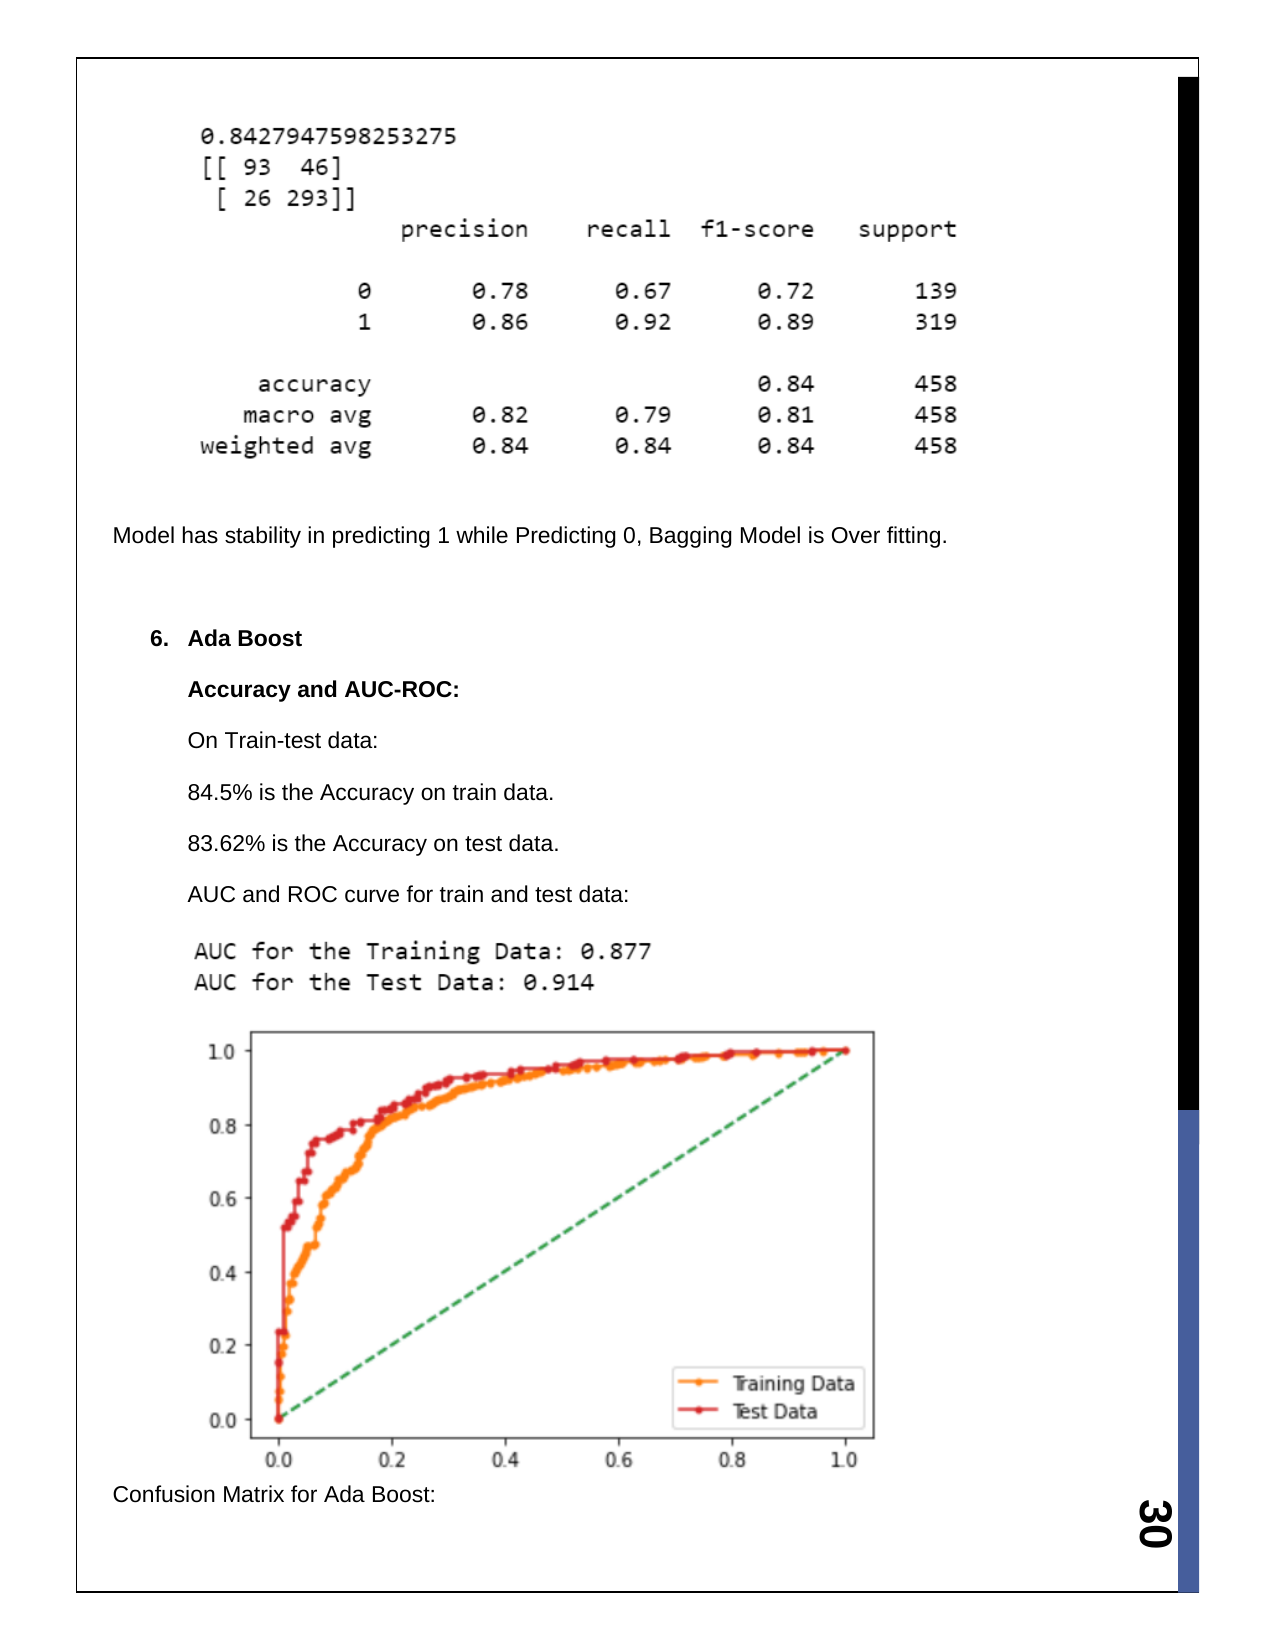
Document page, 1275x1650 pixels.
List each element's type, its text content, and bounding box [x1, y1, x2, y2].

text 84.5% is the Accuracy on train data. [187, 779, 1162, 805]
picture [187, 932, 897, 1482]
text 83.62% is the Accuracy on test data. [187, 830, 1162, 856]
text Model has stability in predicting 1 while Predicting 0, Bagging Model is Over fitting. [112, 522, 1162, 548]
list Ada Boost [150, 624, 1162, 651]
text Accuracy and AUC-ROC: [187, 676, 1162, 702]
text On Train-test data: [187, 727, 1162, 754]
picture [187, 112, 974, 497]
text AUC and ROC curve for train and test data: [187, 881, 1162, 908]
text Confusion Matrix for Ada Boost: [112, 1481, 1162, 1507]
